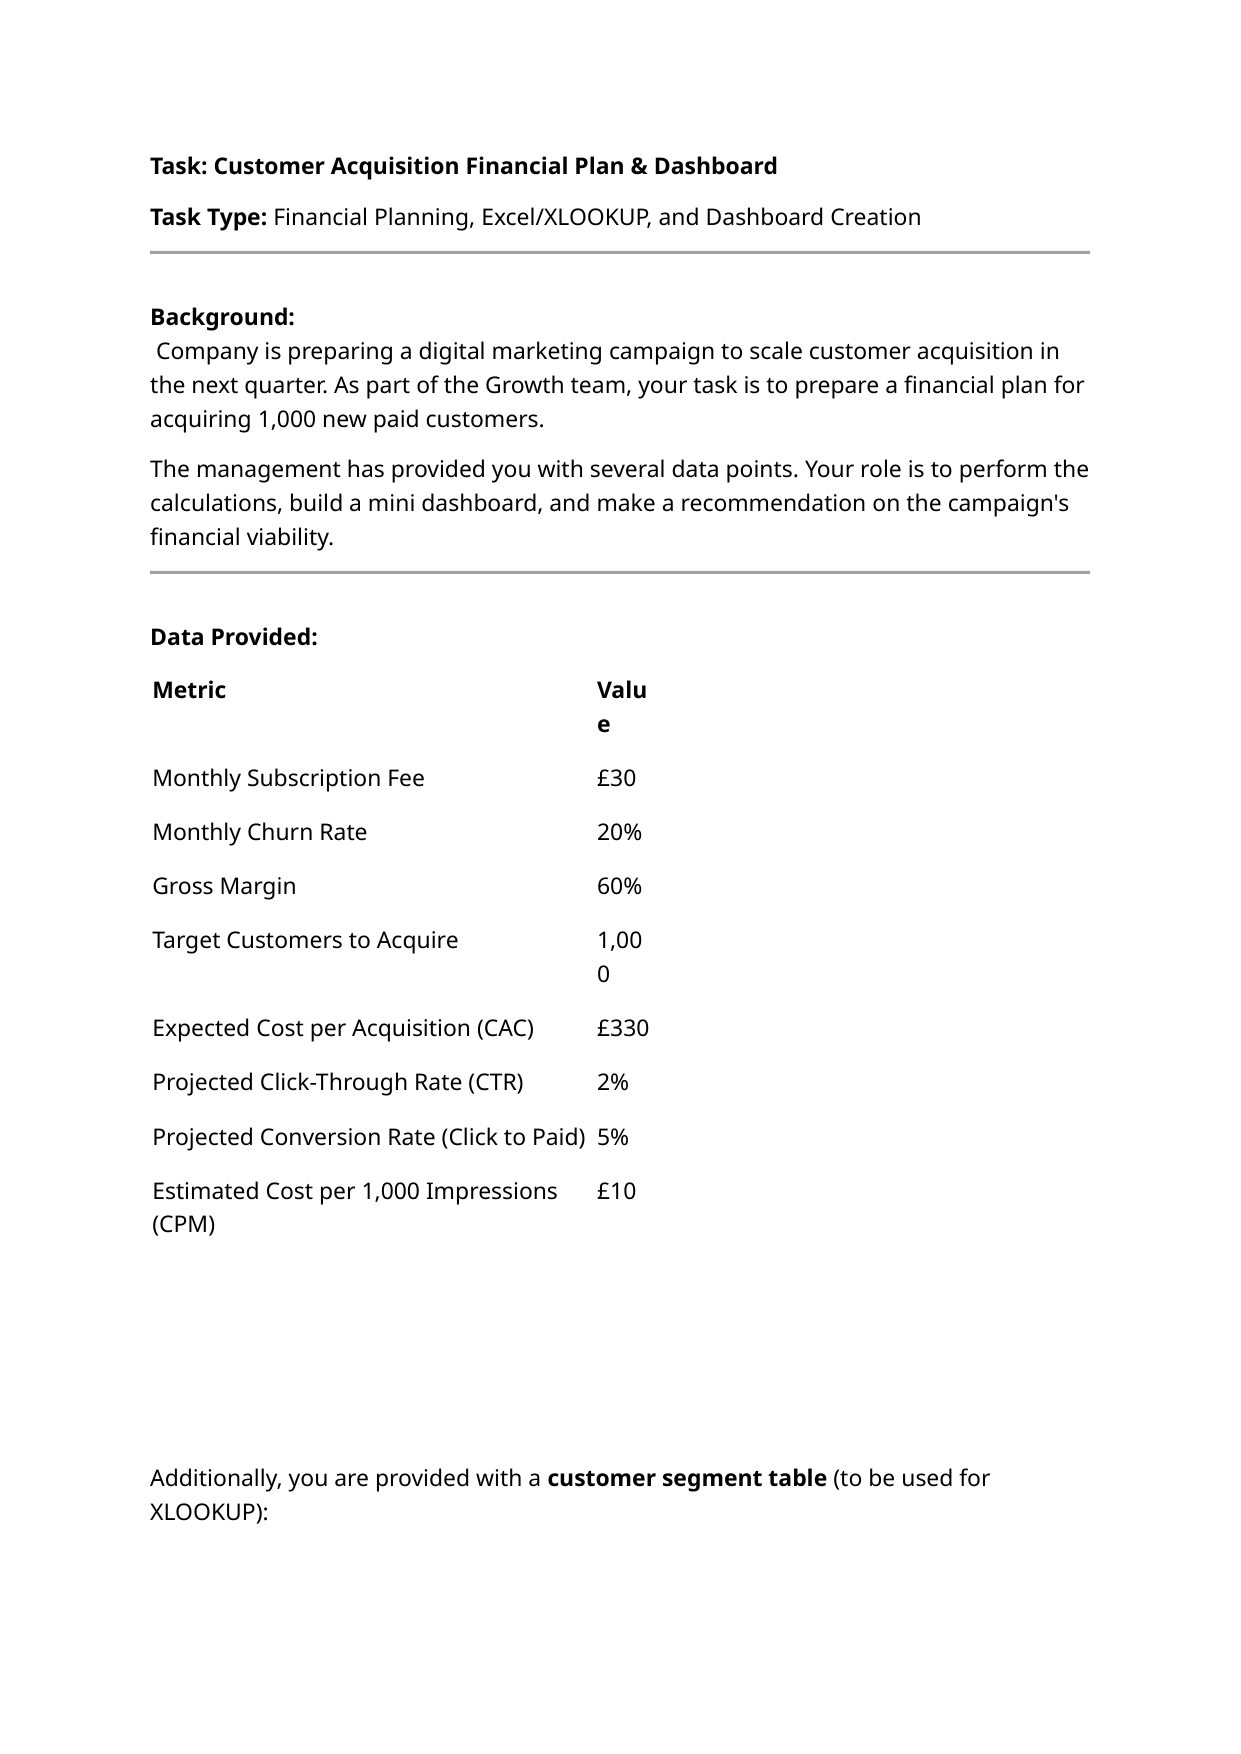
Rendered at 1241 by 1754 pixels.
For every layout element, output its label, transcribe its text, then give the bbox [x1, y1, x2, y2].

table_cell 1,000 [595, 922, 657, 1010]
table_cell 60% [595, 868, 657, 922]
table_cell Monthly Subscription Fee [150, 760, 595, 814]
text Data Provided: [150, 621, 1090, 652]
table_cell Target Customers to Acquire [150, 922, 595, 1010]
table_cell Projected Click-Through Rate (CTR) [150, 1064, 595, 1118]
table_header Value [595, 672, 657, 759]
table_cell £30 [595, 760, 657, 814]
text Task Type: Financial Planning, Excel/XLOOKUP, and Dashboard Creation [150, 200, 1090, 232]
table_cell £10 [595, 1173, 657, 1260]
text The management has provided you with several data points. Your role is to perform the calculations, build a mini dashboard, and make a recommendation on the campaign's financial viability. [150, 453, 1090, 552]
table_cell £330 [595, 1010, 657, 1064]
text Additionally, you are provided with a customer segment table (to be used for XLOOKUP): [150, 1462, 1090, 1527]
table_cell Expected Cost per Acquisition (CAC) [150, 1010, 595, 1064]
table_cell Gross Margin [150, 868, 595, 922]
table_cell 2% [595, 1064, 657, 1118]
table_header Metric [150, 672, 595, 759]
text Task: Customer Acquisition Financial Plan & Dashboard [150, 150, 1090, 181]
table_cell 5% [595, 1118, 657, 1172]
text Background: Company is preparing a digital marketing campaign to scale customer acquisition in the next quarter. As part of the Growth team, your task is to prepare a financial plan for acquiring 1,000 new paid customers. [150, 301, 1090, 434]
table_cell Estimated Cost per 1,000 Impressions (CPM) [150, 1173, 595, 1260]
table_cell Projected Conversion Rate (Click to Paid) [150, 1118, 595, 1172]
table_cell 20% [595, 814, 657, 868]
table_cell Monthly Churn Rate [150, 814, 595, 868]
